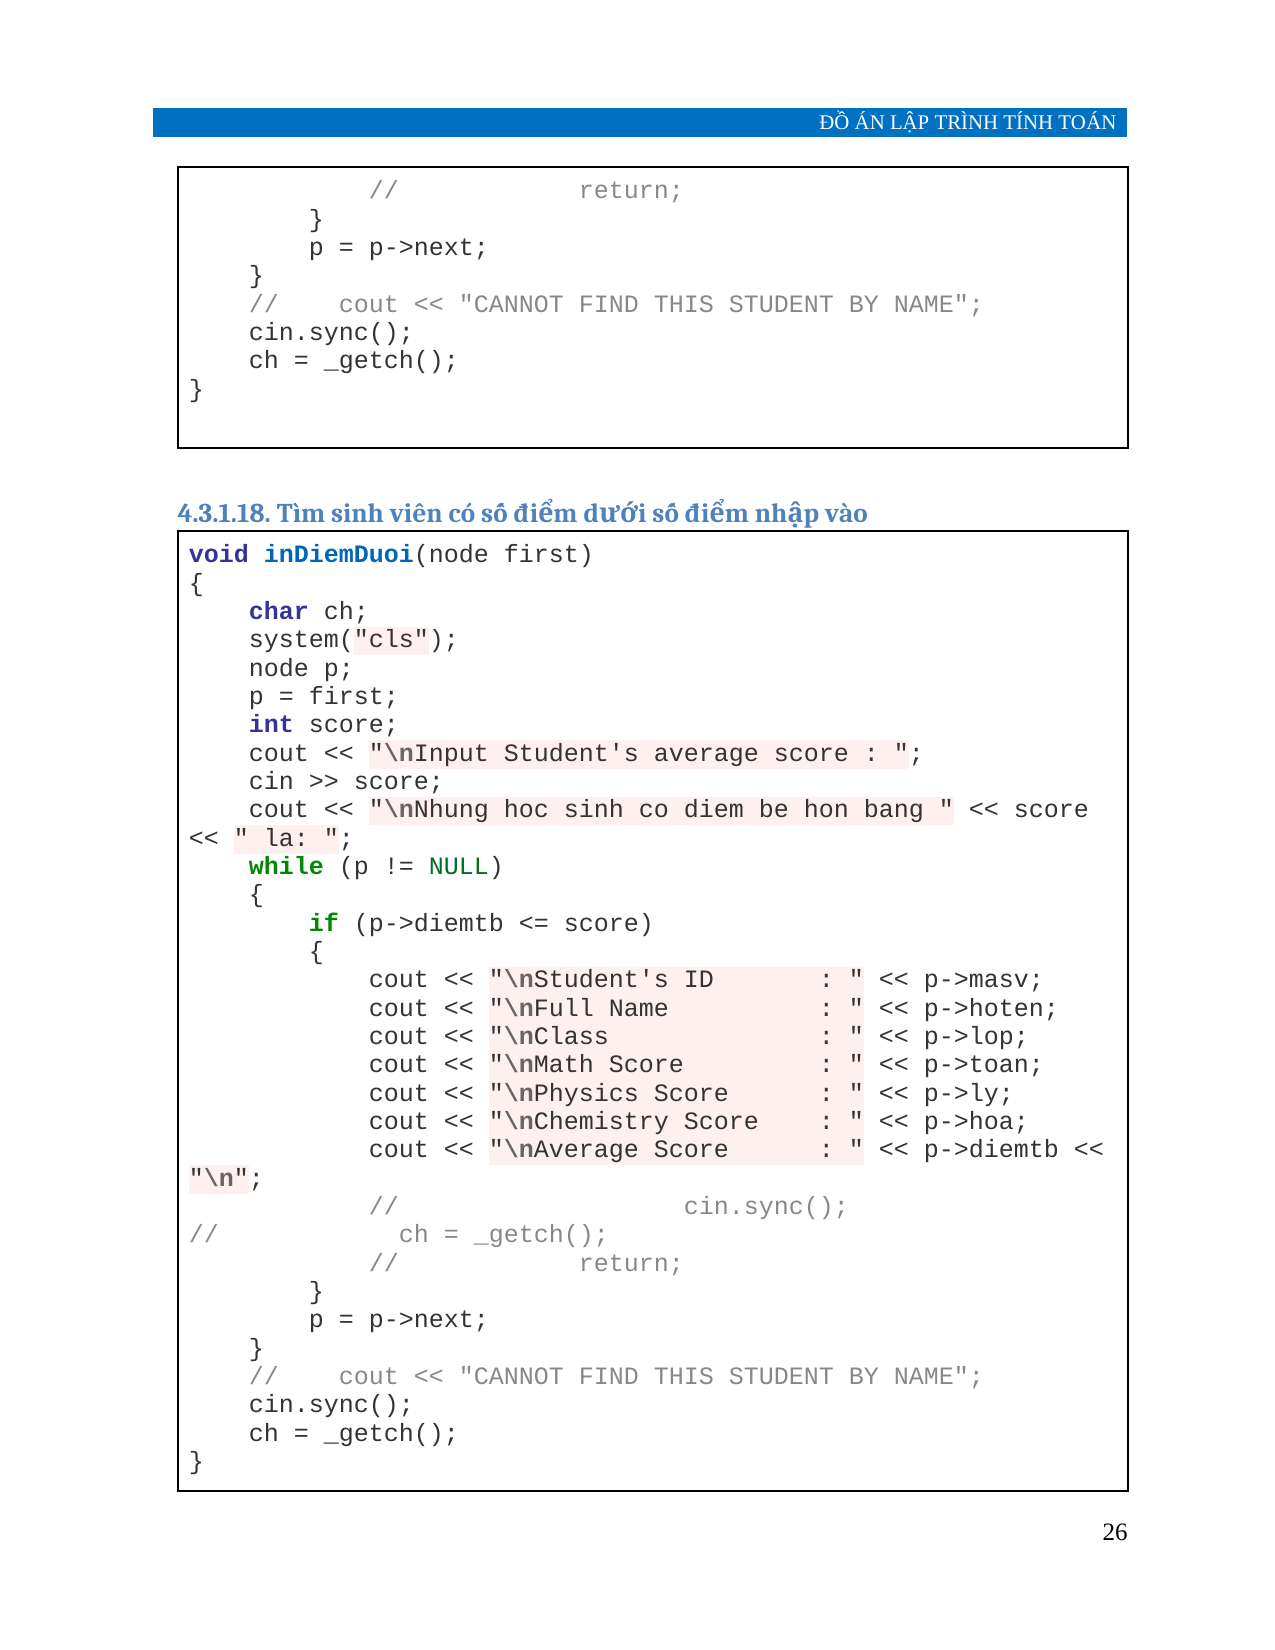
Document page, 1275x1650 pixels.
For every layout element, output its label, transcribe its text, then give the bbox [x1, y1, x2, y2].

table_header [179, 532, 1127, 1490]
subtitle 4.3.1.18. Tìm sinh viên có số điểm dưới số điểm nhập vào [177, 498, 1127, 529]
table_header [179, 168, 1127, 447]
